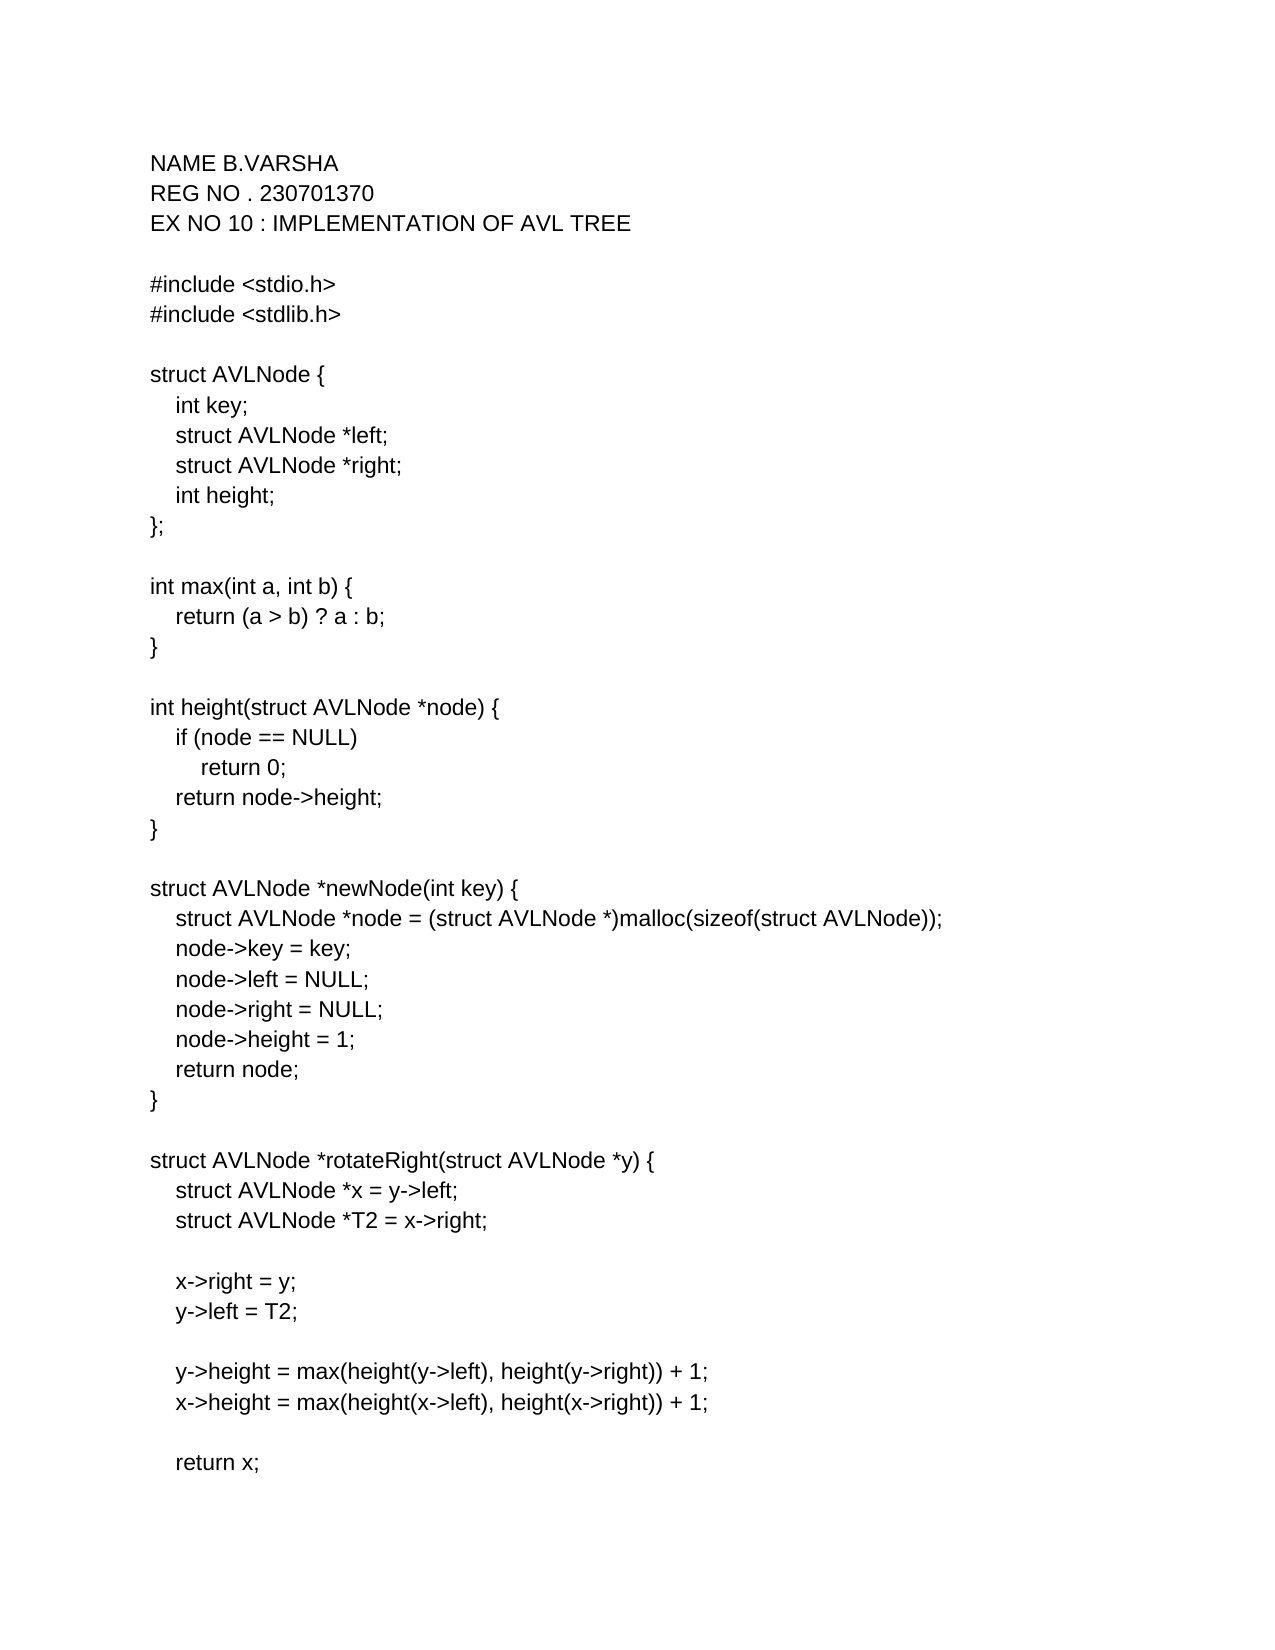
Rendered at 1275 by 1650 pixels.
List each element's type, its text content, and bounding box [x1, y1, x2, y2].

text y->height = max(height(y->left), height(y->right)) + 1; [150, 1358, 1125, 1385]
text int max(int a, int b) { [150, 573, 1125, 599]
text return node; [150, 1056, 1125, 1083]
text } [150, 814, 1125, 841]
text int key; [150, 392, 1125, 418]
text #include <stdio.h> [150, 271, 1125, 297]
text struct AVLNode *left; [150, 422, 1125, 448]
text struct AVLNode *x = y->left; [150, 1177, 1125, 1203]
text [150, 1388, 1125, 1415]
text REG NO . 230701370 [150, 180, 1125, 207]
text struct AVLNode *newNode(int key) { [150, 875, 1125, 901]
text #include <stdlib.h> [150, 301, 1125, 327]
text EX NO 10 : IMPLEMENTATION OF AVL TREE [150, 210, 1125, 237]
text node->right = NULL; [150, 996, 1125, 1022]
text struct AVLNode *node = (struct AVLNode *)malloc(sizeof(struct AVLNode)); [150, 905, 1125, 932]
text NAME B.VARSHA [150, 150, 1125, 176]
text int height(struct AVLNode *node) { [150, 694, 1125, 720]
text if (node == NULL) [150, 724, 1125, 750]
text return (a > b) ? a : b; [150, 603, 1125, 629]
text } [150, 1086, 1125, 1113]
text struct AVLNode *rotateRight(struct AVLNode *y) { [150, 1147, 1125, 1173]
text struct AVLNode *T2 = x->right; [150, 1207, 1125, 1234]
text }; [150, 512, 1125, 539]
text return 0; [150, 754, 1125, 781]
text int height; [150, 482, 1125, 509]
text node->left = NULL; [150, 966, 1125, 992]
text } [150, 633, 1125, 660]
text struct AVLNode { [150, 361, 1125, 388]
text node->key = key; [150, 935, 1125, 962]
text return x; [150, 1449, 1125, 1475]
text return node->height; [150, 784, 1125, 811]
text y->left = T2; [150, 1298, 1125, 1324]
text node->height = 1; [150, 1026, 1125, 1052]
text struct AVLNode *right; [150, 452, 1125, 478]
text x->right = y; [150, 1268, 1125, 1294]
